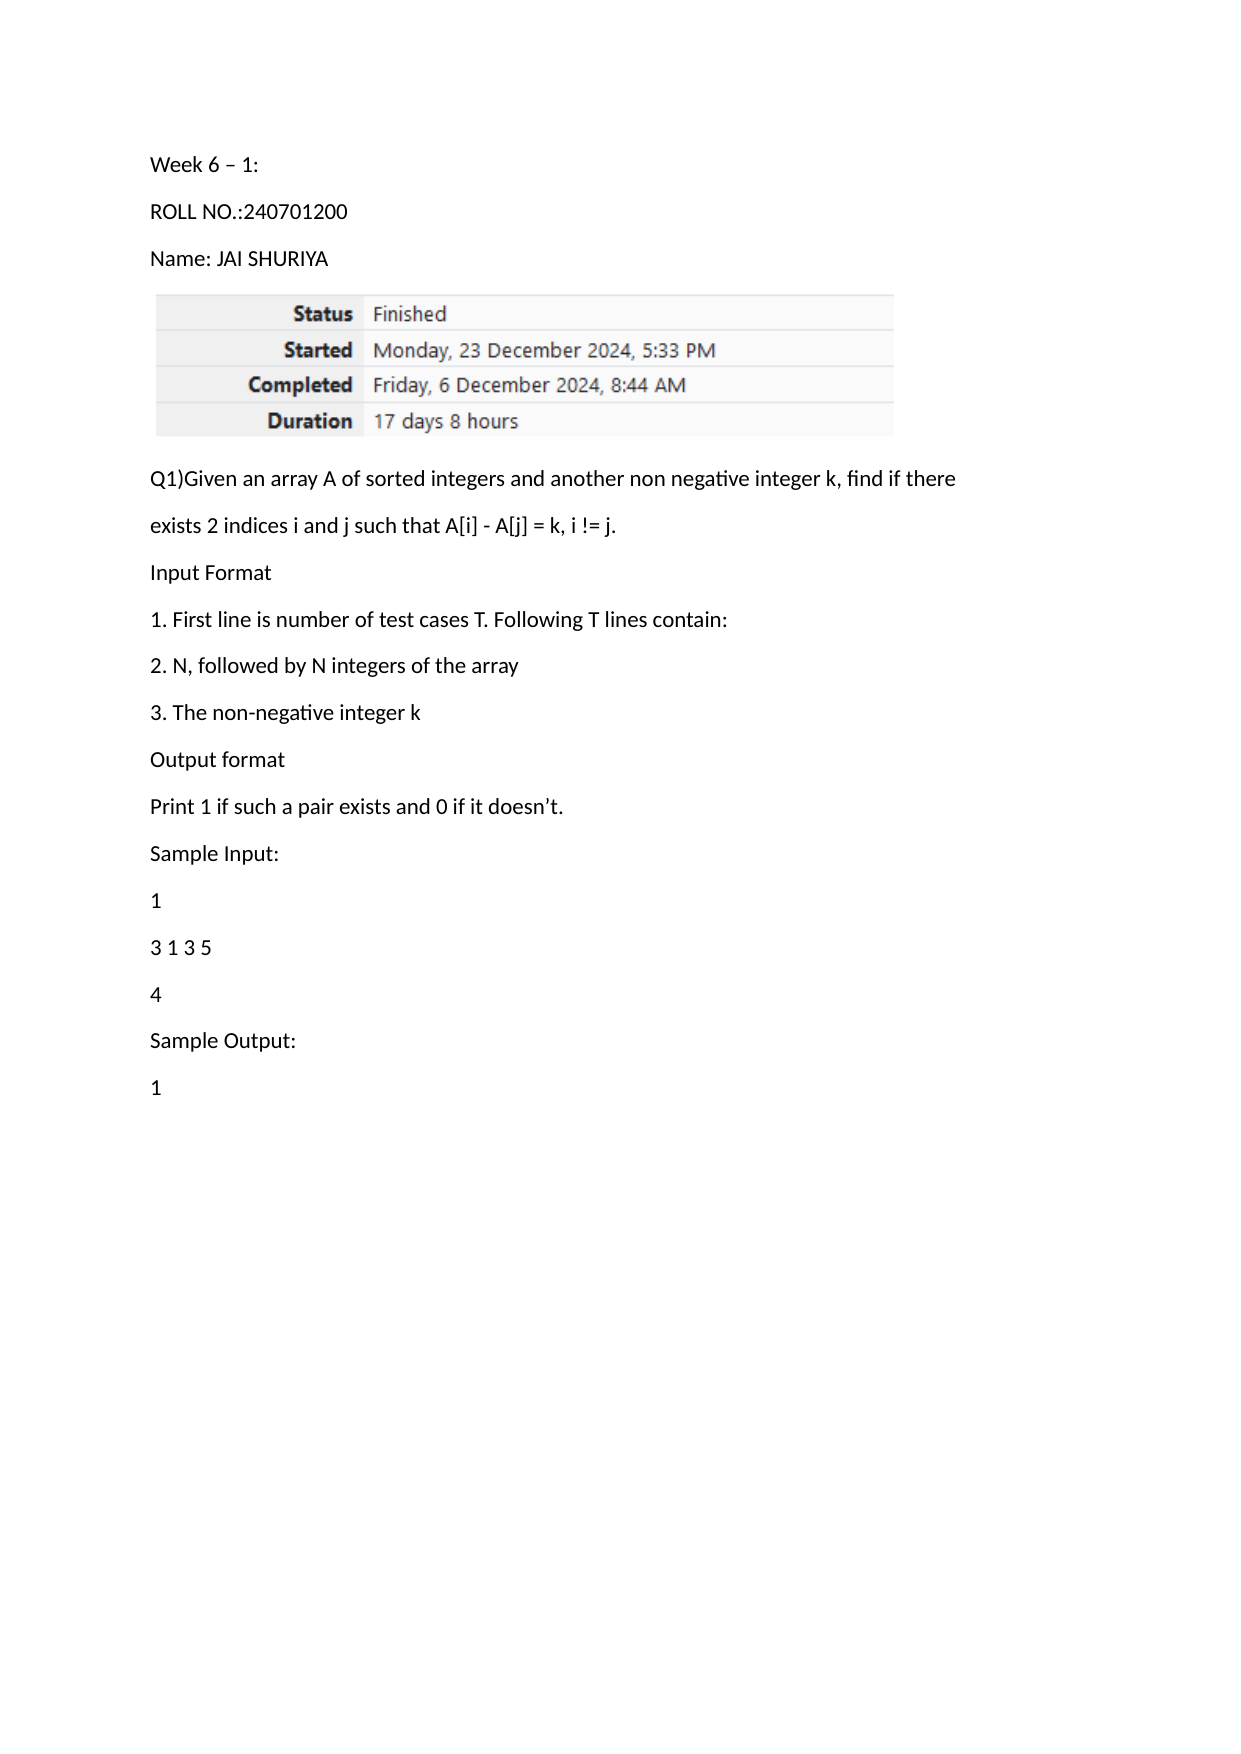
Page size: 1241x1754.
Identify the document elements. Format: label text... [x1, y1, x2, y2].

text 1. First line is number of test cases T. Following T lines contain: [150, 605, 1090, 633]
text ROLL NO.:240701200 [150, 197, 1090, 225]
text 3. The non-negative integer k [150, 698, 1090, 727]
text Week 6 – 1: [150, 150, 1090, 178]
text Name: JAI SHURIYA [150, 244, 1090, 272]
text 1 [150, 886, 1090, 914]
text 3 1 3 5 [150, 933, 1090, 961]
text 1 [150, 1073, 1090, 1102]
text exists 2 indices i and j such that A[i] - A[j] = k, i != j. [150, 511, 1090, 539]
text Output format [150, 745, 1090, 773]
text Sample Output: [150, 1027, 1090, 1055]
text Q1)Given an array A of sorted integers and another non negative integer k, find if there [150, 464, 1090, 492]
text 4 [150, 980, 1090, 1008]
text Print 1 if such a pair exists and 0 if it doesn’t. [150, 792, 1090, 820]
text 2. N, followed by N integers of the array [150, 652, 1090, 680]
text Input Format [150, 558, 1090, 586]
text Sample Input: [150, 839, 1090, 867]
picture [150, 290, 894, 446]
